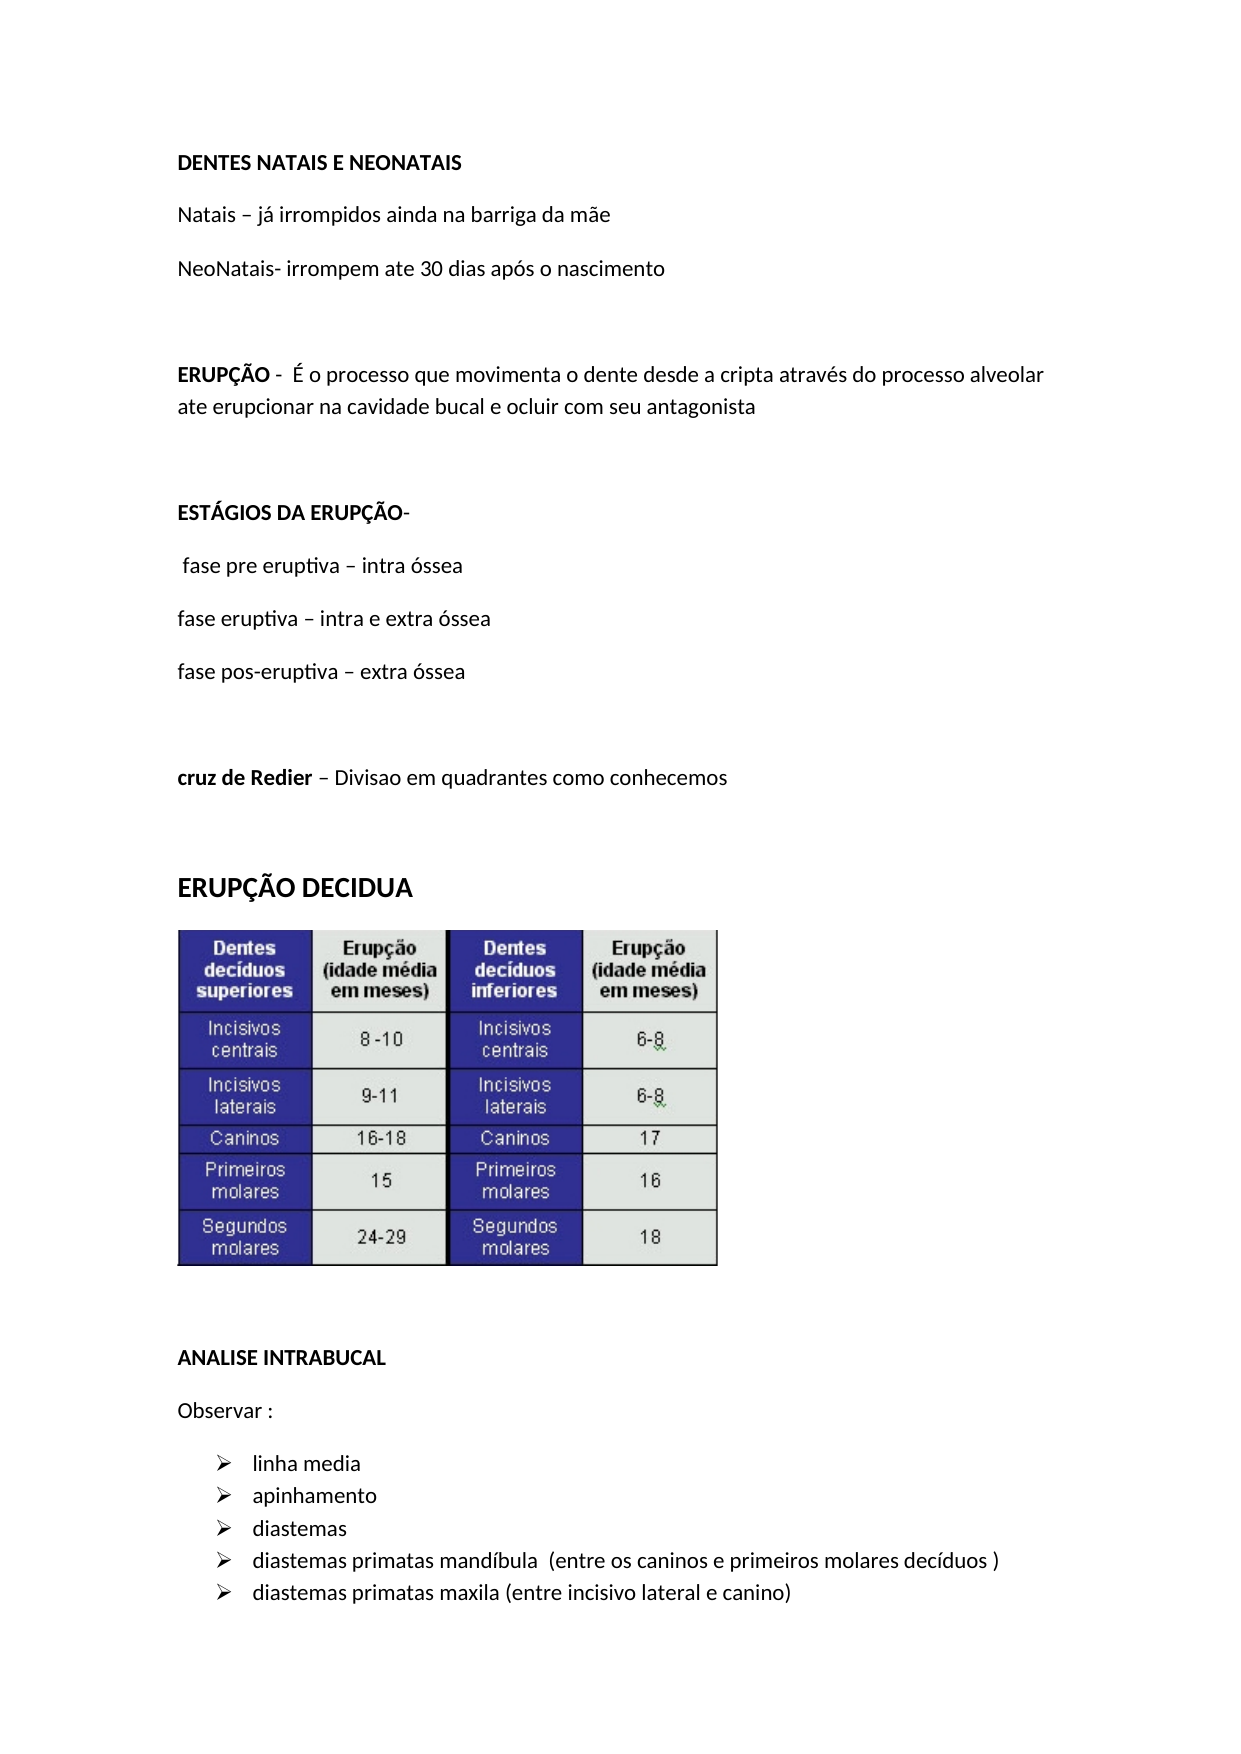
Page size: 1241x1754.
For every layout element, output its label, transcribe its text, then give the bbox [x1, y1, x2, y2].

text cruz de Redier – Divisao em quadrantes como conhecemos [177, 763, 1063, 791]
text ESTÁGIOS DA ERUPÇÃO- [177, 498, 1063, 526]
text Observar : [177, 1396, 1063, 1424]
text NeoNatais- irrompem ate 30 dias após o nascimento [177, 254, 1063, 282]
list linha media [215, 1449, 1063, 1477]
text ERUPÇÃO DECIDUA [177, 869, 1063, 905]
list apinhamento [215, 1481, 1063, 1509]
list diastemas [215, 1514, 1063, 1542]
text ERUPÇÃO - É o processo que movimenta o dente desde a cripta através do processo alveolar ate erupcionar na cavidade bucal e ocluir com seu antagonista [177, 360, 1063, 420]
list diastemas primatas maxila (entre incisivo lateral e canino) [215, 1578, 1063, 1606]
text fase pos-eruptiva – extra óssea [177, 657, 1063, 685]
picture [177, 930, 718, 1266]
text fase eruptiva – intra e extra óssea [177, 604, 1063, 632]
text DENTES NATAIS E NEONATAIS [177, 148, 1063, 176]
text ANALISE INTRABUCAL [177, 1343, 1063, 1371]
text fase pre eruptiva – intra óssea [177, 551, 1063, 579]
text Natais – já irrompidos ainda na barriga da mãe [177, 201, 1063, 229]
list diastemas primatas mandíbula (entre os caninos e primeiros molares decíduos ) [215, 1546, 1063, 1574]
